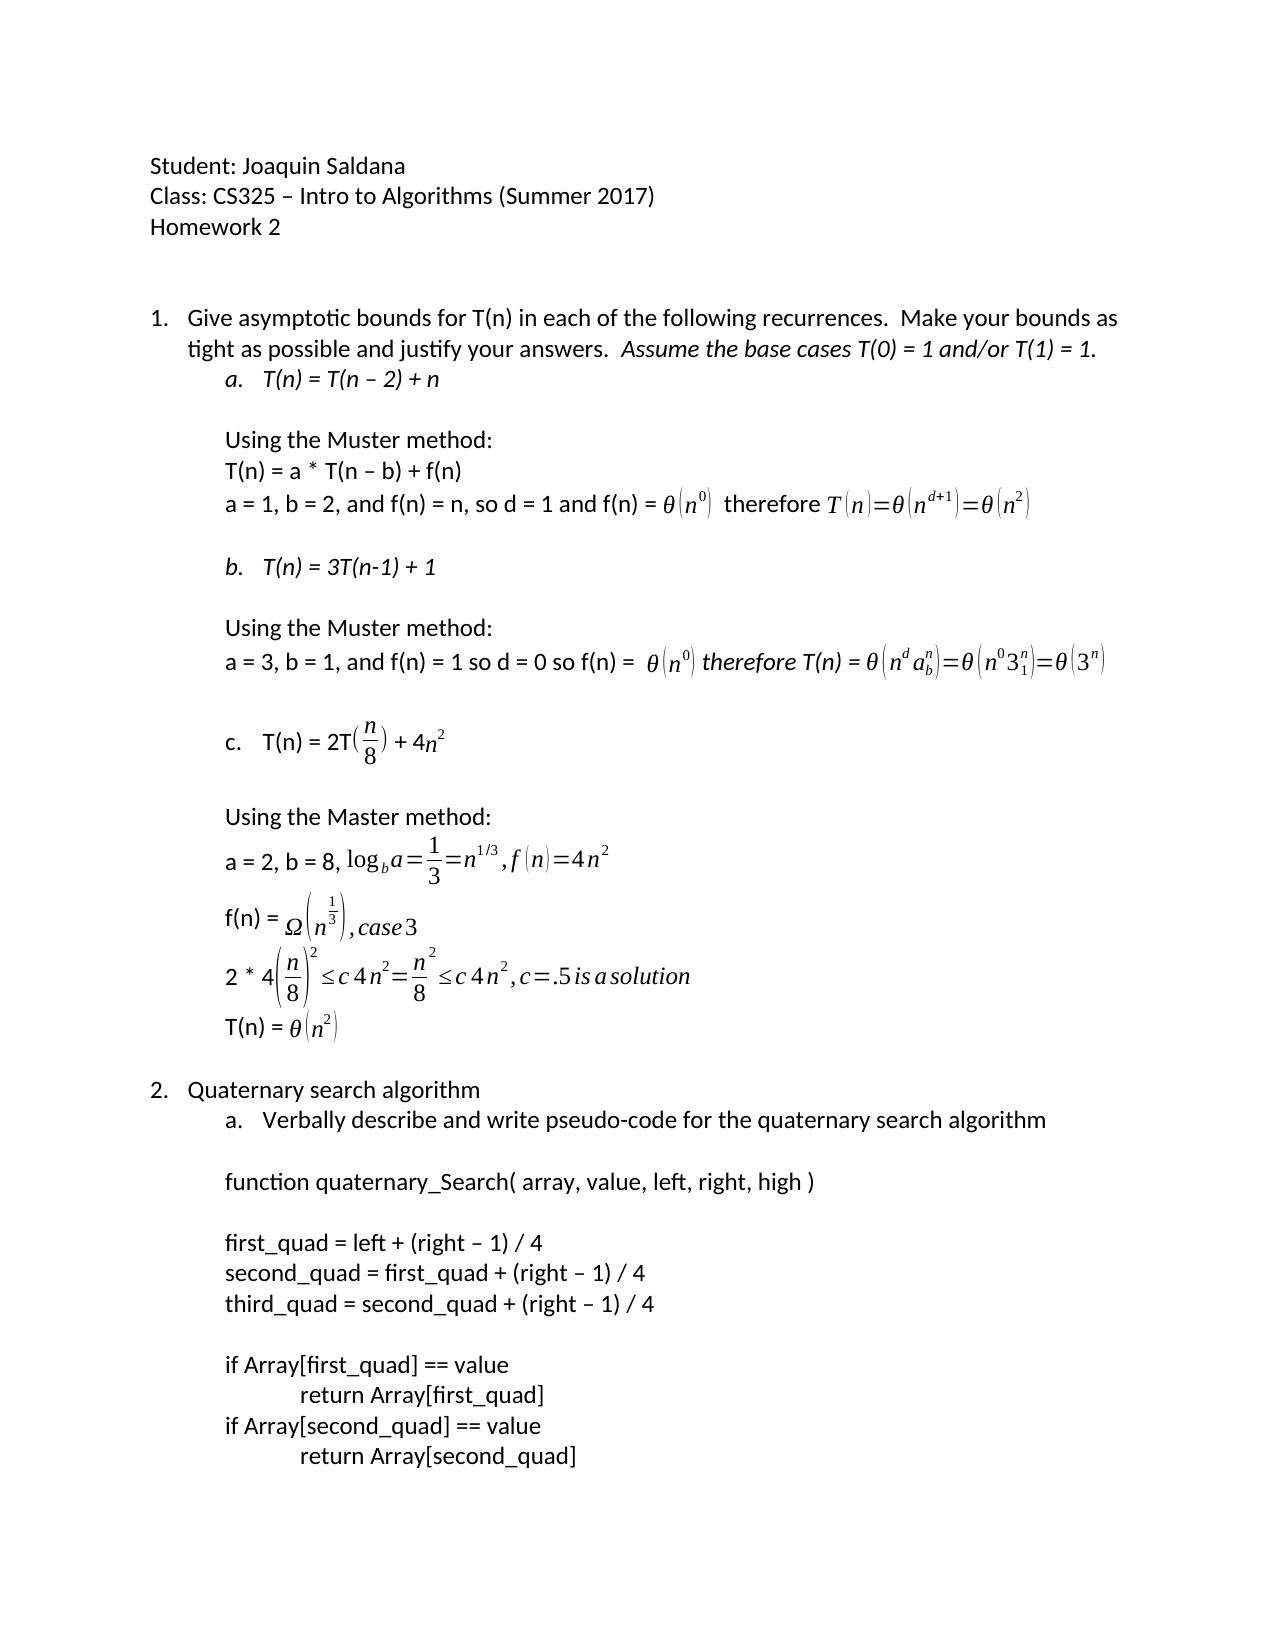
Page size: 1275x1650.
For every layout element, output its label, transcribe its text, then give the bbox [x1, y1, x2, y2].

text a = 3, b = 1, and f(n) = 1 so d = 0 so f(n) = therefore T(n) = [225, 642, 1125, 681]
text f(n) = [225, 891, 1125, 943]
text T(n) = [225, 1009, 1125, 1044]
list T(n) = 3T(n-1) + 1 [225, 551, 1125, 581]
text a = 2, b = 8, [225, 832, 1125, 891]
list T(n) = 2T + 4 [225, 712, 1125, 771]
list T(n) = a * T(n – b) + f(n) [225, 455, 1125, 486]
list Verbally describe and write pseudo-code for the quaternary search algorithm [225, 1105, 1125, 1135]
list T(n) = T(n – 2) + n [225, 364, 1125, 394]
text second_quad = first_quad + (right – 1) / 4 [225, 1257, 1125, 1288]
text if Array[second_quad] == value [225, 1410, 1125, 1440]
text return Array[first_quad] [225, 1379, 1125, 1410]
list a = 1, b = 2, and f(n) = n, so d = 1 and f(n) = therefore [225, 486, 1125, 520]
text Student: Joaquin Saldana [150, 150, 1125, 181]
list Using the Muster method: [225, 425, 1125, 455]
text 2 * 4 [225, 943, 1125, 1009]
text function quaternary_Search( array, value, left, right, high ) [225, 1166, 1125, 1196]
text if Array[first_quad] == value [225, 1349, 1125, 1379]
text Using the Master method: [225, 801, 1125, 832]
text Homework 2 [150, 211, 1125, 242]
text third_quad = second_quad + (right – 1) / 4 [225, 1288, 1125, 1318]
text return Array[second_quad] [225, 1440, 1125, 1471]
text Class: CS325 – Intro to Algorithms (Summer 2017) [150, 181, 1125, 211]
list Give asymptotic bounds for T(n) in each of the following recurrences. Make your bounds as tight as possible and justify your answers. Assume the base cases T(0) = 1 and/or T(1) = 1. [150, 303, 1125, 364]
text Using the Muster method: [225, 612, 1125, 642]
list Quaternary search algorithm [150, 1074, 1125, 1105]
text first_quad = left + (right – 1) / 4 [225, 1227, 1125, 1257]
